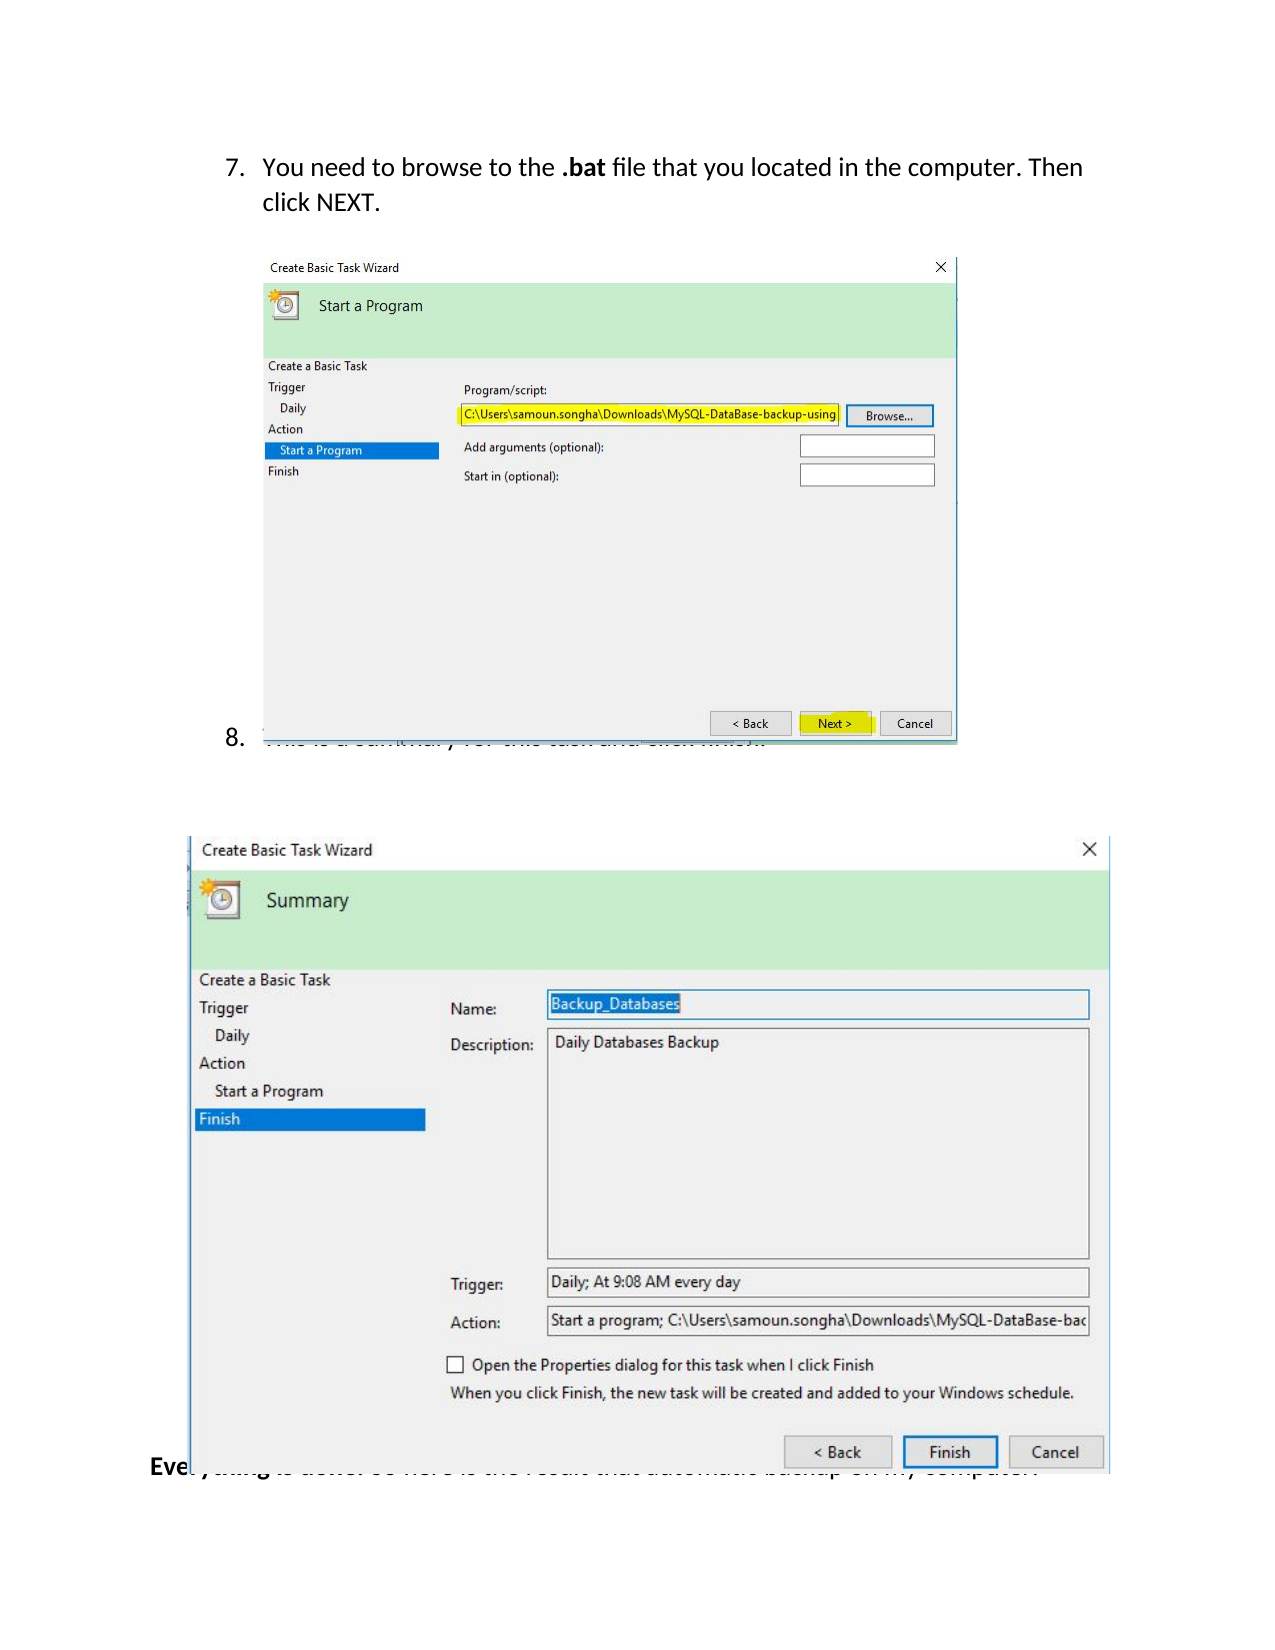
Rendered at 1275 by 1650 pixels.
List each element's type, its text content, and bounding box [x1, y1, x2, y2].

text Everything is done. So here is the result that automatic backup on my computer: [150, 1449, 1125, 1482]
picture [186, 836, 1111, 1474]
list You need to browse to the .bat file that you located in the computer. Then click NEXT. [225, 150, 1125, 219]
list This is a summary for this task and click finish. [225, 720, 1125, 753]
picture [263, 257, 958, 745]
